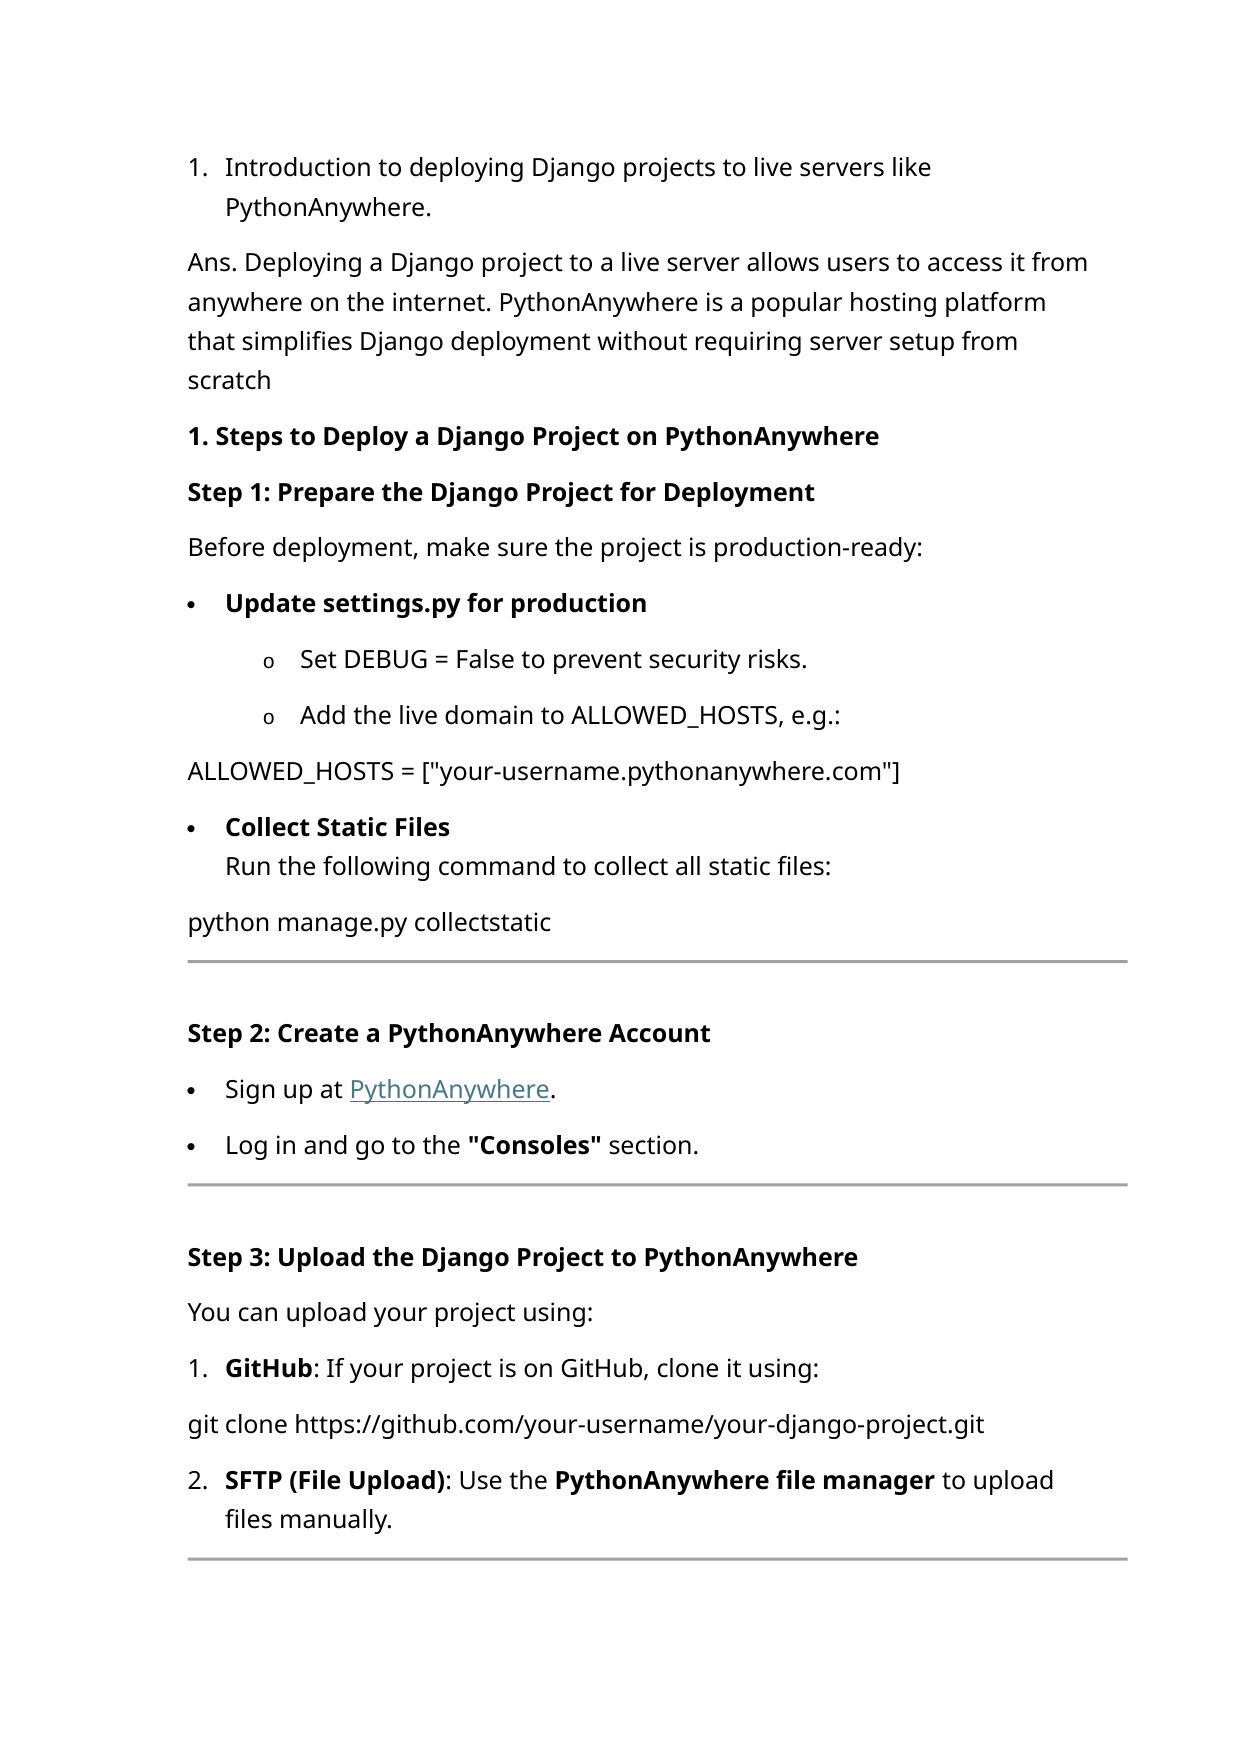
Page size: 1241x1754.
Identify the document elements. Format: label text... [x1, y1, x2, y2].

list GitHub: If your project is on GitHub, clone it using: [187, 1351, 1090, 1385]
text Ans. Deploying a Django project to a live server allows users to access it from anywhere on the internet. PythonAnywhere is a popular hosting platform that simplifies Django deployment without requiring server setup from scratch [187, 245, 1090, 397]
text You can upload your project using: [187, 1295, 1090, 1329]
list SFTP (File Upload): Use the PythonAnywhere file manager to upload files manually. [187, 1462, 1090, 1536]
text git clone https://github.com/your-username/your-django-project.git [187, 1407, 1090, 1441]
text python manage.py collectstatic [187, 904, 1090, 938]
list Collect Static Files Run the following command to collect all static files: [187, 809, 1090, 882]
text Step 2: Create a PythonAnywhere Account [187, 1016, 1090, 1050]
text 1. Steps to Deploy a Django Project on PythonAnywhere [187, 418, 1090, 452]
list Log in and go to the "Consoles" section. [187, 1127, 1090, 1162]
text ALLOWED_HOSTS = ["your-username.pythonanywhere.com"] [187, 753, 1090, 787]
list Add the live domain to ALLOWED_HOSTS, e.g.: [262, 697, 1090, 732]
text Before deployment, make sure the project is production-ready: [187, 530, 1090, 564]
list Update settings.py for production [187, 586, 1090, 620]
text Step 3: Upload the Django Project to PythonAnywhere [187, 1239, 1090, 1273]
text Step 1: Prepare the Django Project for Deployment [187, 474, 1090, 508]
list Introduction to deploying Django projects to live servers like PythonAnywhere. [187, 150, 1090, 223]
list Sign up at PythonAnywhere. [187, 1072, 1090, 1106]
list Set DEBUG = False to prevent security risks. [262, 642, 1090, 676]
